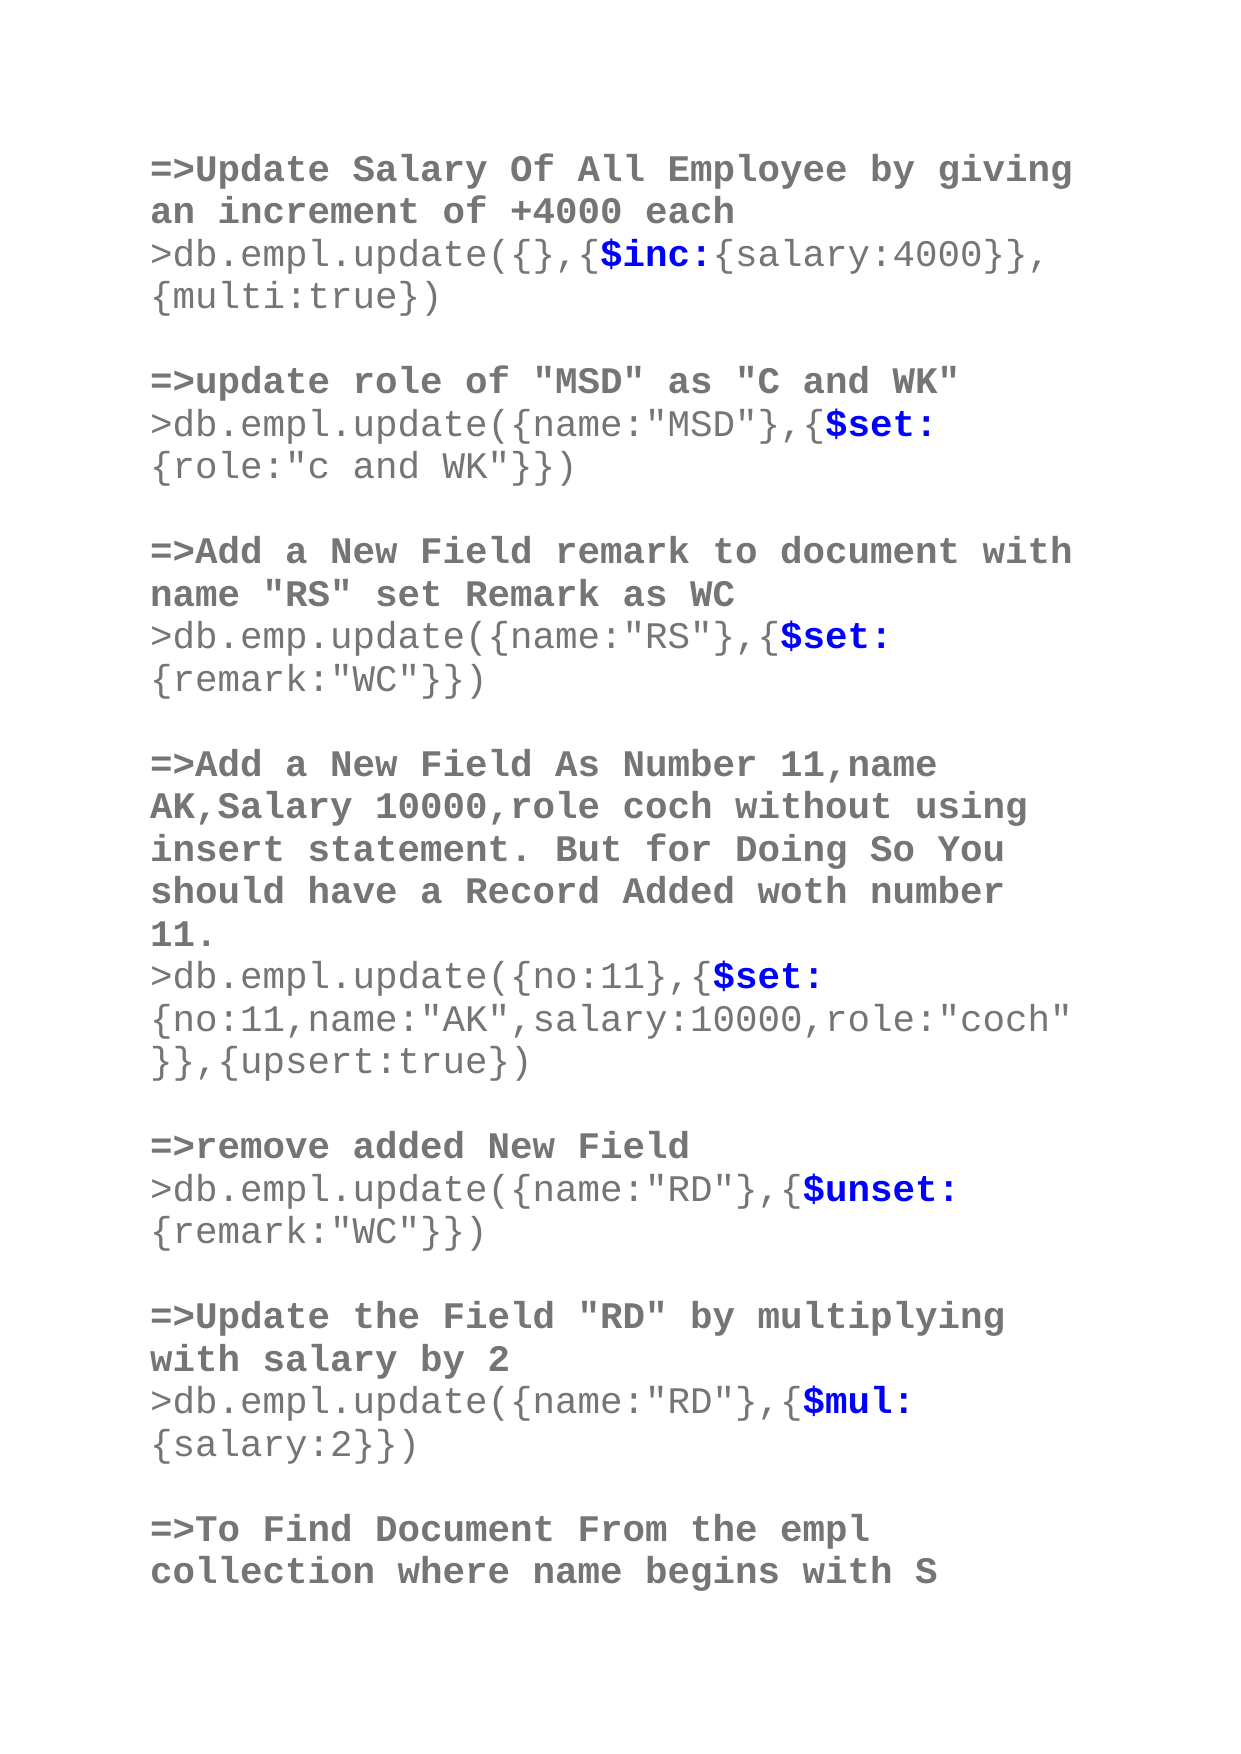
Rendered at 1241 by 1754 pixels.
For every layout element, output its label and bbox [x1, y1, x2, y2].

text [150, 150, 1090, 1595]
